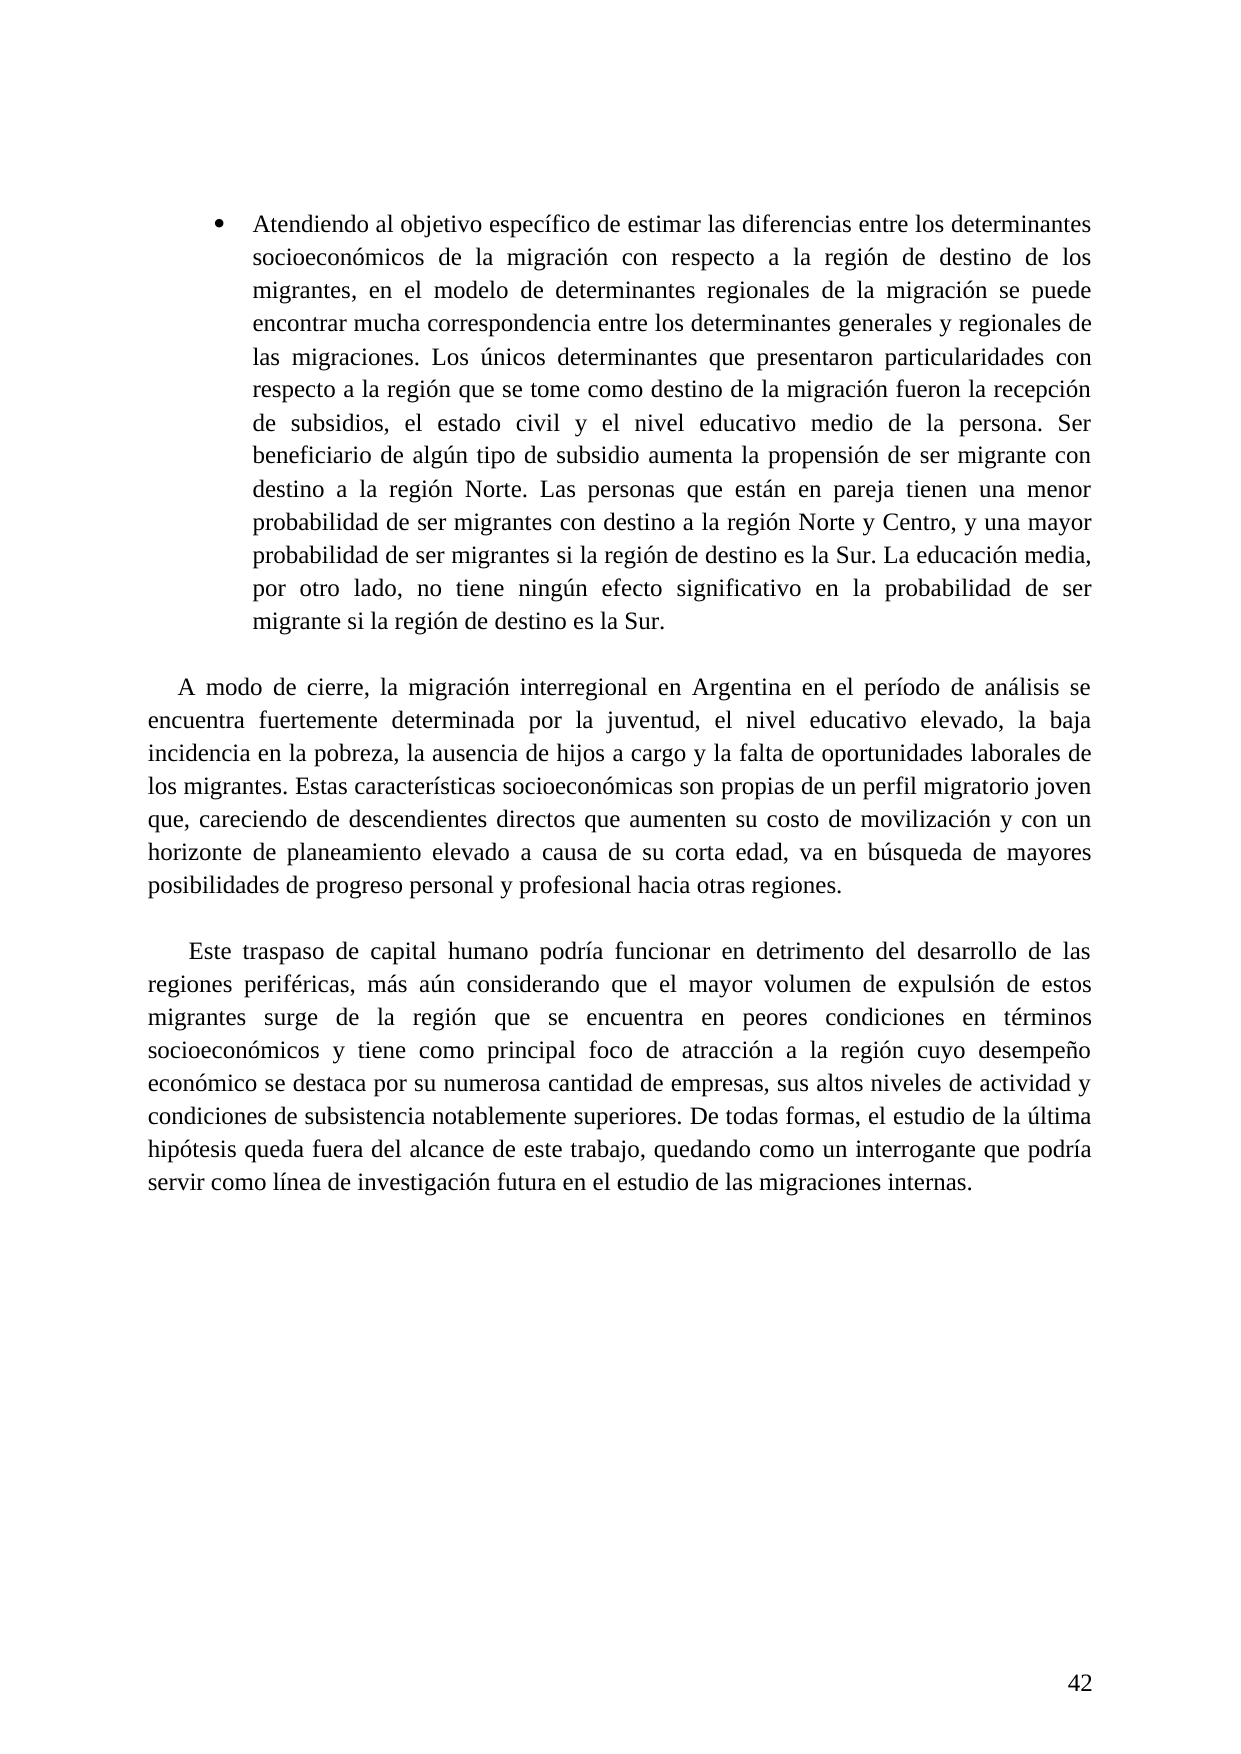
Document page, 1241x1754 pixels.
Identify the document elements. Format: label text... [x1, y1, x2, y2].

list Atendiendo al objetivo específico de estimar las diferencias entre los determinantes socioeconómicos de la migración con respecto a la región de destino de los migrantes, en el modelo de determinantes regionales de la migración se puede encontrar mucha correspondencia entre los determinantes generales y regionales de las migraciones. Los únicos determinantes que presentaron particularidades con respecto a la región que se tome como destino de la migración fueron la recepción de subsidios, el estado civil y el nivel educativo medio de la persona. Ser beneficiario de algún tipo de subsidio aumenta la propensión de ser migrante con destino a la región Norte. Las personas que están en pareja tienen una menor probabilidad de ser migrantes con destino a la región Norte y Centro, y una mayor probabilidad de ser migrantes si la región de destino es la Sur. La educación media, por otro lado, no tiene ningún efecto significativo en la probabilidad de ser migrante si la región de destino es la Sur. [215, 209, 1092, 634]
text Este traspaso de capital humano podría funcionar en detrimento del desarrollo de las regiones periféricas, más aún considerando que el mayor volumen de expulsión de estos migrantes surge de la región que se encuentra en peores condiciones en términos socioeconómicos y tiene como principal foco de atracción a la región cuyo desempeño económico se destaca por su numerosa cantidad de empresas, sus altos niveles de actividad y condiciones de subsistencia notablemente superiores. De todas formas, el estudio de la última hipótesis queda fuera del alcance de este trabajo, quedando como un interrogante que podría servir como línea de investigación futura en el estudio de las migraciones internas. [148, 936, 1092, 1196]
text A modo de cierre, la migración interregional en Argentina en el período de análisis se encuentra fuertemente determinada por la juventud, el nivel educativo elevado, la baja incidencia en la pobreza, la ausencia de hijos a cargo y la falta de oportunidades laborales de los migrantes. Estas características socioeconómicas son propias de un perfil migratorio joven que, careciendo de descendientes directos que aumenten su costo de movilización y con un horizonte de planeamiento elevado a causa de su corta edad, va en búsqueda de mayores posibilidades de progreso personal y profesional hacia otras regiones. [148, 672, 1092, 899]
